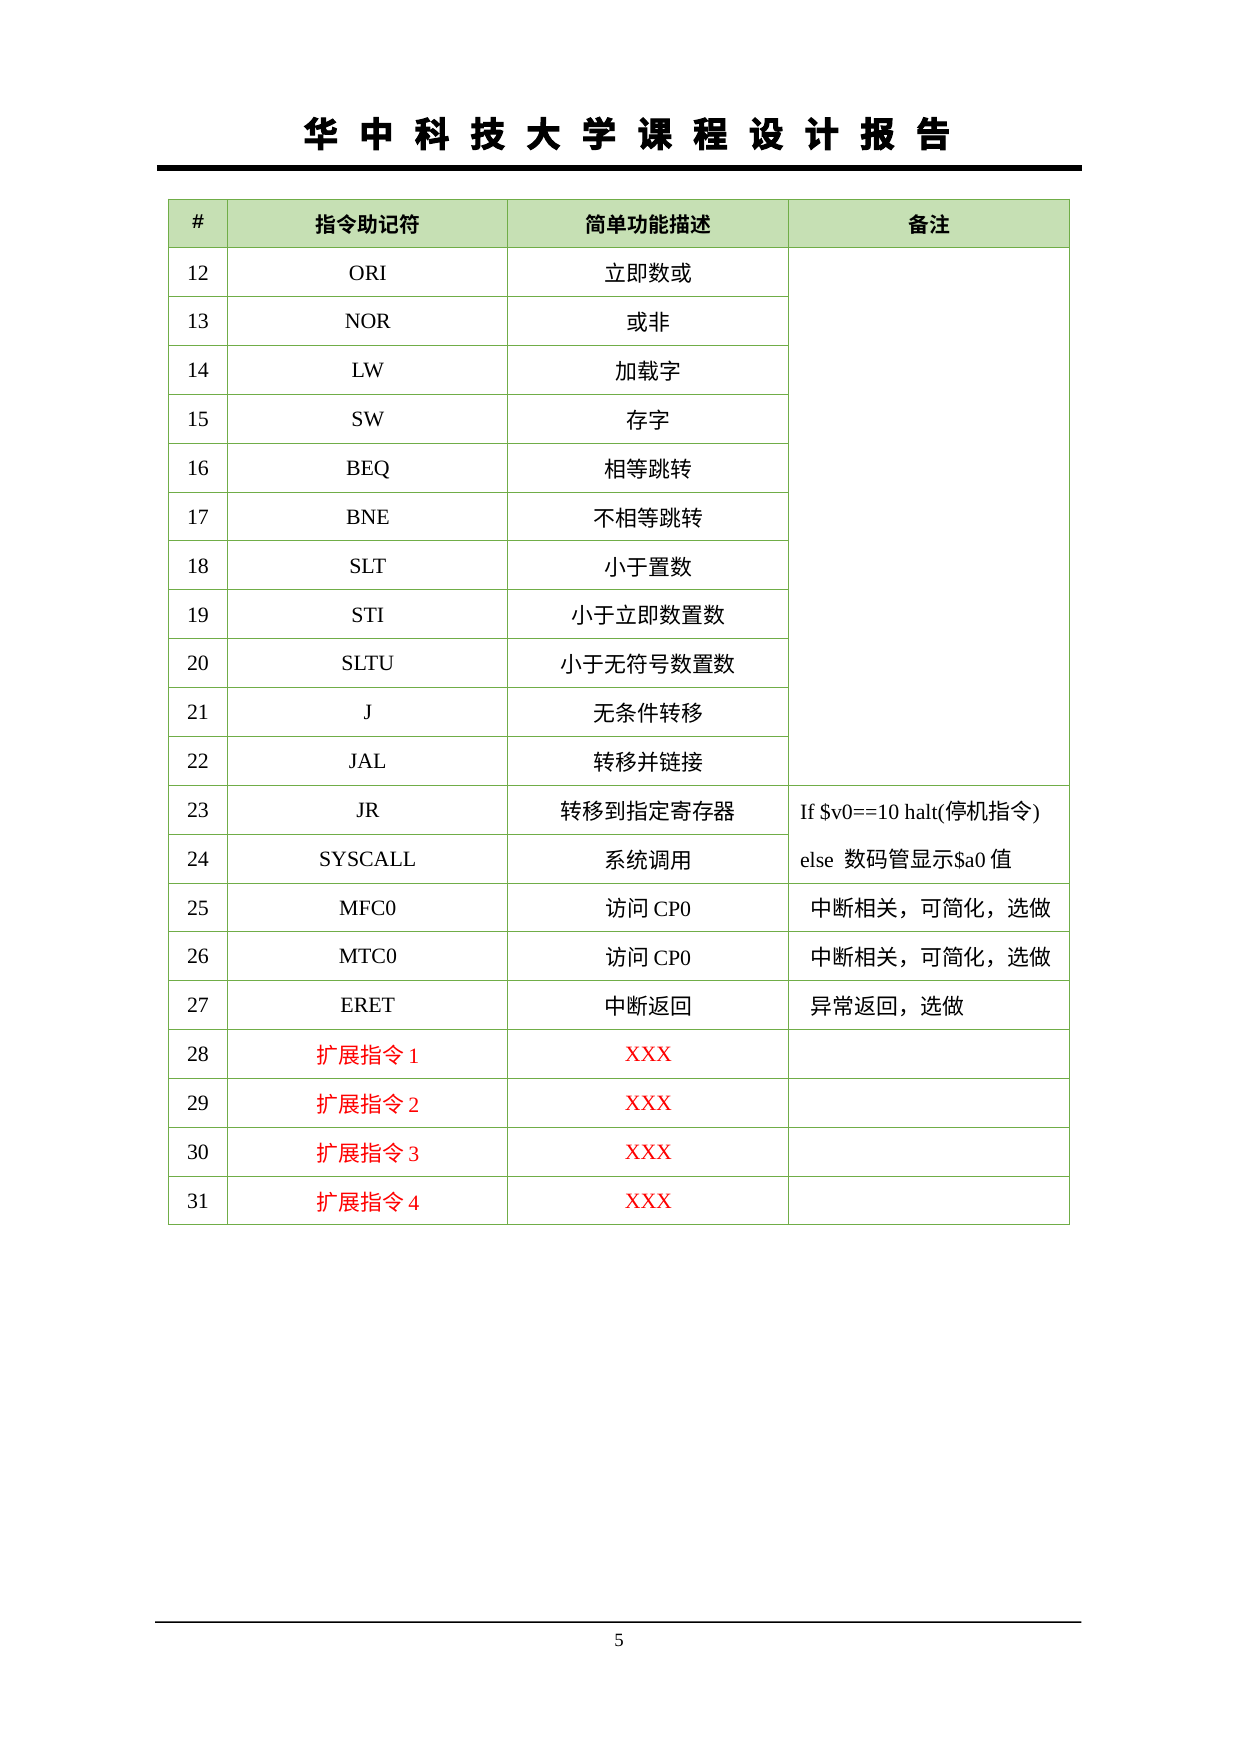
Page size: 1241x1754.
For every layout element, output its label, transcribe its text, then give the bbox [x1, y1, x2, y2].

table_cell ORI [228, 248, 507, 296]
table_cell 31 [169, 1177, 227, 1224]
table_cell MTC0 [228, 932, 507, 980]
table_cell 18 [169, 541, 227, 589]
table_cell 系统调用 [508, 835, 788, 882]
table_cell 加载字 [508, 346, 788, 394]
table_cell 扩展指令2 [228, 1079, 507, 1127]
table_cell XXX [508, 1128, 788, 1176]
table_cell BNE [228, 493, 507, 540]
table_cell 19 [169, 590, 227, 638]
table_cell XXX [508, 1079, 788, 1127]
table_cell 小于置数 [508, 541, 788, 589]
table_cell SLTU [228, 639, 507, 687]
table_cell 12 [169, 248, 227, 296]
table_cell NOR [228, 297, 507, 345]
table_cell 访问CP0 [508, 884, 788, 931]
table_cell 27 [169, 981, 227, 1029]
table_cell XXX [508, 1177, 788, 1224]
table_cell 相等跳转 [508, 444, 788, 492]
table_cell 中断相关，可简化，选做 [789, 932, 1069, 980]
table_cell 访问CP0 [508, 932, 788, 980]
table_header 简单功能描述 [508, 200, 788, 247]
table_cell 17 [169, 493, 227, 540]
table_cell 20 [169, 639, 227, 687]
table_cell [789, 1079, 1069, 1127]
table_header 备注 [789, 200, 1069, 247]
table_cell 30 [169, 1128, 227, 1176]
table_cell 21 [169, 688, 227, 736]
table_cell 28 [169, 1030, 227, 1078]
table_cell [789, 1030, 1069, 1078]
table_cell 小于无符号数置数 [508, 639, 788, 687]
table_cell 16 [169, 444, 227, 492]
table_cell 22 [169, 737, 227, 785]
table_cell 无条件转移 [508, 688, 788, 736]
table_cell 14 [169, 346, 227, 394]
table_cell MFC0 [228, 884, 507, 931]
table_cell 扩展指令3 [228, 1128, 507, 1176]
table_cell LW [228, 346, 507, 394]
table_cell XXX [508, 1030, 788, 1078]
table_cell STI [228, 590, 507, 638]
table_cell [789, 1177, 1069, 1224]
table_cell 中断相关，可简化，选做 [789, 884, 1069, 931]
table_cell 25 [169, 884, 227, 931]
table_cell 26 [169, 932, 227, 980]
table_cell JAL [228, 737, 507, 785]
table_cell 转移到指定寄存器 [508, 786, 788, 833]
table_cell 异常返回，选做 [789, 981, 1069, 1029]
table_cell 24 [169, 835, 227, 882]
table_cell 转移并链接 [508, 737, 788, 785]
table_cell If $v0==10 halt(停机指令) else 数码管显示$a0值 [789, 786, 1069, 882]
table_cell 小于立即数置数 [508, 590, 788, 638]
table_cell 29 [169, 1079, 227, 1127]
table_cell JR [228, 786, 507, 833]
table_cell 15 [169, 395, 227, 443]
table_header 指令助记符 [228, 200, 507, 247]
table_cell 中断返回 [508, 981, 788, 1029]
table_cell 存字 [508, 395, 788, 443]
table_cell 13 [169, 297, 227, 345]
table_header # [169, 200, 227, 247]
table_cell 扩展指令4 [228, 1177, 507, 1224]
table_cell 扩展指令1 [228, 1030, 507, 1078]
table_cell SYSCALL [228, 835, 507, 882]
table_cell J [228, 688, 507, 736]
table_cell [789, 1128, 1069, 1176]
table_cell 不相等跳转 [508, 493, 788, 540]
table_cell 23 [169, 786, 227, 833]
table_cell 或非 [508, 297, 788, 345]
table_cell 立即数或 [508, 248, 788, 296]
table_cell SLT [228, 541, 507, 589]
table_cell BEQ [228, 444, 507, 492]
table_cell ERET [228, 981, 507, 1029]
table_cell SW [228, 395, 507, 443]
